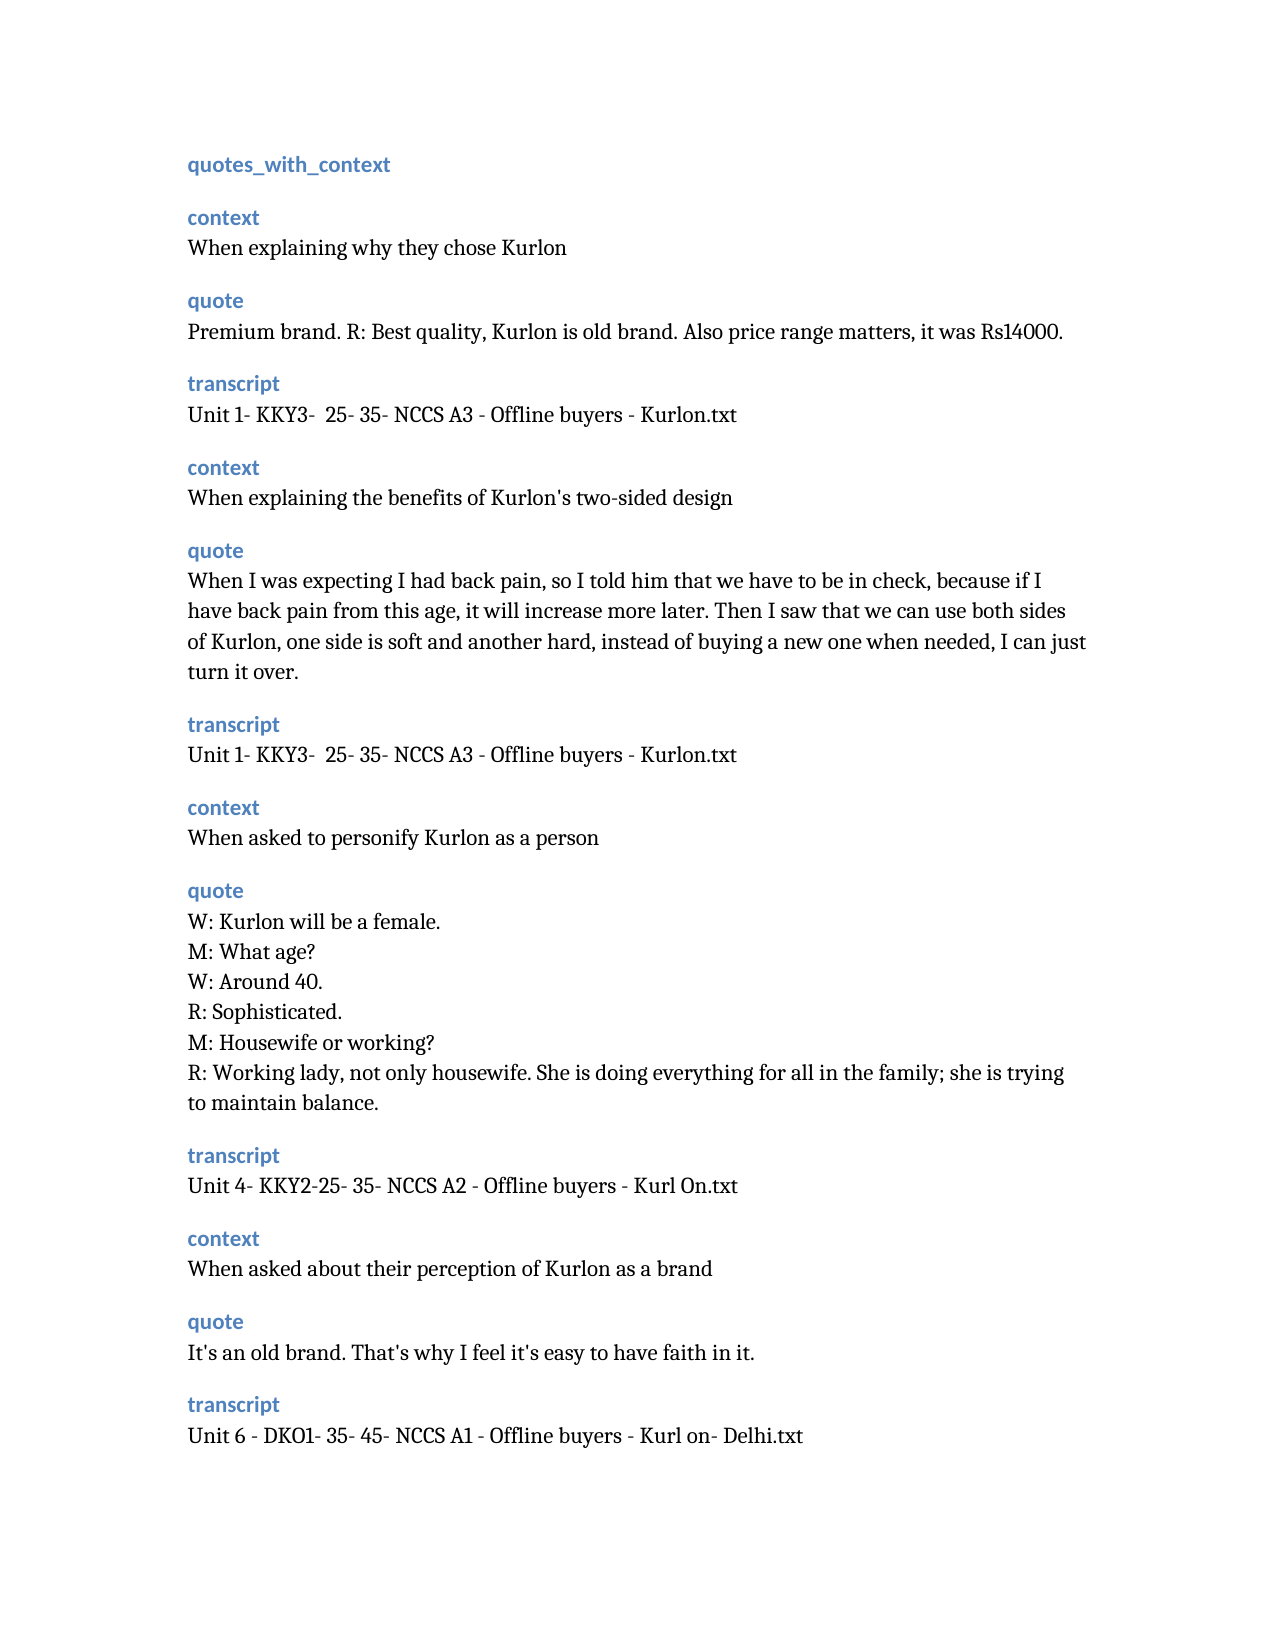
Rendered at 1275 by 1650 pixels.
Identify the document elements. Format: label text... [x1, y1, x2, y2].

text Unit 1- KKY3- 25- 35- NCCS A3 - Offline buyers - Kurlon.txt [187, 402, 1087, 428]
subtitle quote [187, 286, 1087, 314]
text Unit 6 - DKO1- 35- 45- NCCS A1 - Offline buyers - Kurl on- Delhi.txt [187, 1423, 1087, 1449]
subtitle transcript [187, 1141, 1087, 1169]
subtitle quotes_with_context [187, 150, 1087, 178]
subtitle transcript [187, 1390, 1087, 1418]
subtitle context [187, 203, 1087, 231]
text When asked about their perception of Kurlon as a brand [187, 1256, 1087, 1282]
text When explaining why they chose Kurlon [187, 235, 1087, 262]
subtitle context [187, 453, 1087, 481]
text When explaining the benefits of Kurlon's two-sided design [187, 485, 1087, 511]
subtitle transcript [187, 369, 1087, 397]
text W: Kurlon will be a female. M: What age? W: Around 40. R: Sophisticated. M: Housewife or working? R: Working lady, not only housewife. She is doing everything for all in the family; she is trying to maintain balance. [187, 908, 1087, 1116]
subtitle transcript [187, 710, 1087, 738]
text Premium brand. R: Best quality, Kurlon is old brand. Also price range matters, it was Rs14000. [187, 318, 1087, 345]
text When I was expecting I had back pain, so I told him that we have to be in check, because if I have back pain from this age, it will increase more later. Then I saw that we can use both sides of Kurlon, one side is soft and another hard, instead of buying a new one when needed, I can just turn it over. [187, 568, 1087, 685]
subtitle context [187, 793, 1087, 821]
text It's an old brand. That's why I feel it's easy to have faith in it. [187, 1339, 1087, 1366]
subtitle quote [187, 876, 1087, 904]
text Unit 1- KKY3- 25- 35- NCCS A3 - Offline buyers - Kurlon.txt [187, 742, 1087, 768]
text Unit 4- KKY2-25- 35- NCCS A2 - Offline buyers - Kurl On.txt [187, 1173, 1087, 1199]
subtitle context [187, 1224, 1087, 1252]
text When asked to personify Kurlon as a person [187, 825, 1087, 852]
subtitle quote [187, 1307, 1087, 1335]
subtitle quote [187, 536, 1087, 564]
